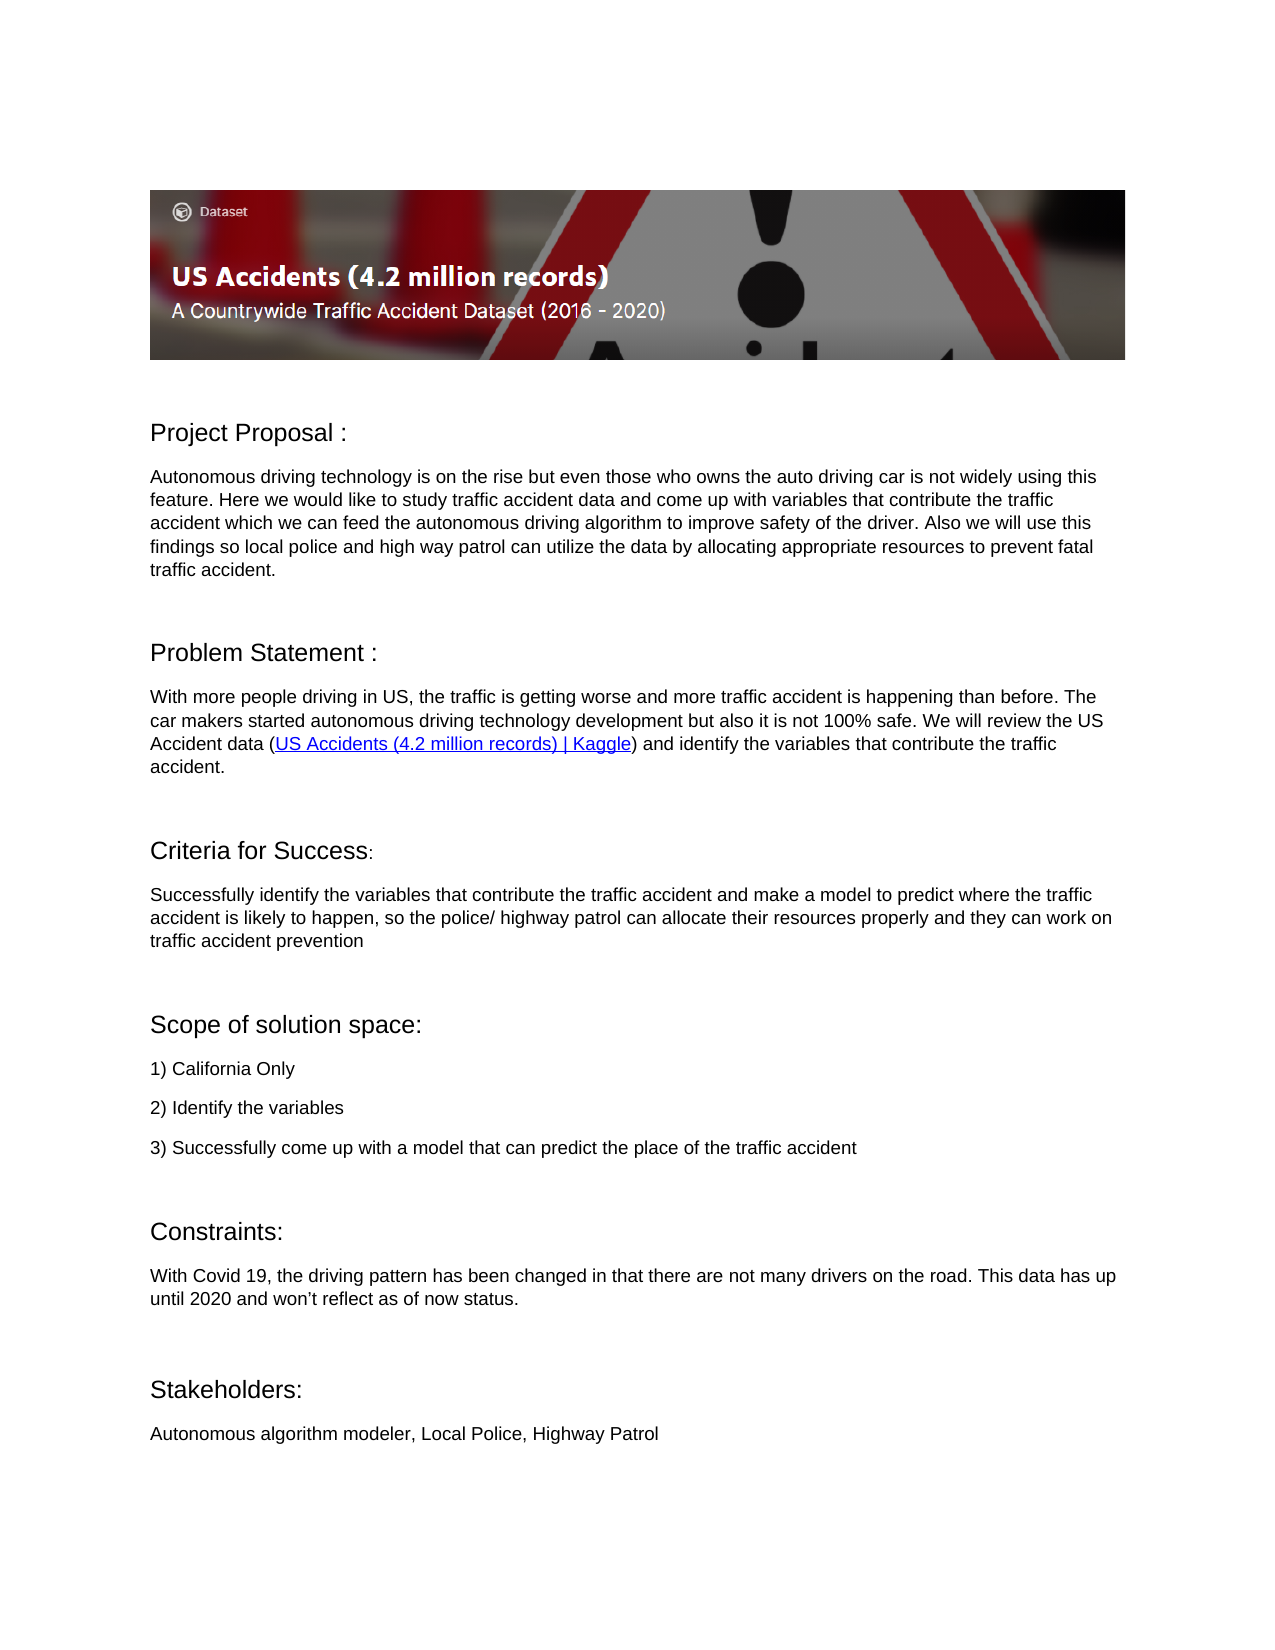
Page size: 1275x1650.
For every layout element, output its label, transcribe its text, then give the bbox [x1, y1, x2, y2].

text With more people driving in US, the traffic is getting worse and more traffic accident is happening than before. The car makers started autonomous driving technology development but also it is not 100% safe. We will review the US Accident data (US Accidents (4.2 million records) | Kaggle) and identify the variables that contribute the traffic accident. [150, 686, 1125, 777]
text Constraints: [150, 1217, 1125, 1246]
text 3) Successfully come up with a model that can predict the place of the traffic accident [150, 1137, 1125, 1159]
text Successfully identify the variables that contribute the traffic accident and make a model to predict where the traffic accident is likely to happen, so the police/ highway patrol can allocate their resources properly and they can work on traffic accident prevention [150, 883, 1125, 951]
text 2) Identify the variables [150, 1097, 1125, 1119]
text Scope of solution space: [150, 1009, 1125, 1038]
text Project Proposal : [150, 418, 1125, 447]
text With Covid 19, the driving pattern has been changed in that there are not many drivers on the road. This data has up until 2020 and won’t reflect as of now status. [150, 1264, 1125, 1309]
text Stakeholders: [150, 1375, 1125, 1404]
picture [150, 190, 1125, 360]
text Problem Statement : [150, 638, 1125, 667]
text 1) California Only [150, 1057, 1125, 1079]
text Autonomous algorithm modeler, Local Police, Highway Patrol [150, 1423, 1125, 1445]
text Autonomous driving technology is on the rise but even those who owns the auto driving car is not widely using this feature. Here we would like to study traffic accident data and come up with variables that contribute the traffic accident which we can feed the autonomous driving algorithm to improve safety of the driver. Also we will use this findings so local police and high way patrol can utilize the data by allocating appropriate resources to prevent fatal traffic accident. [150, 466, 1125, 580]
text Criteria for Success: [150, 836, 1125, 864]
